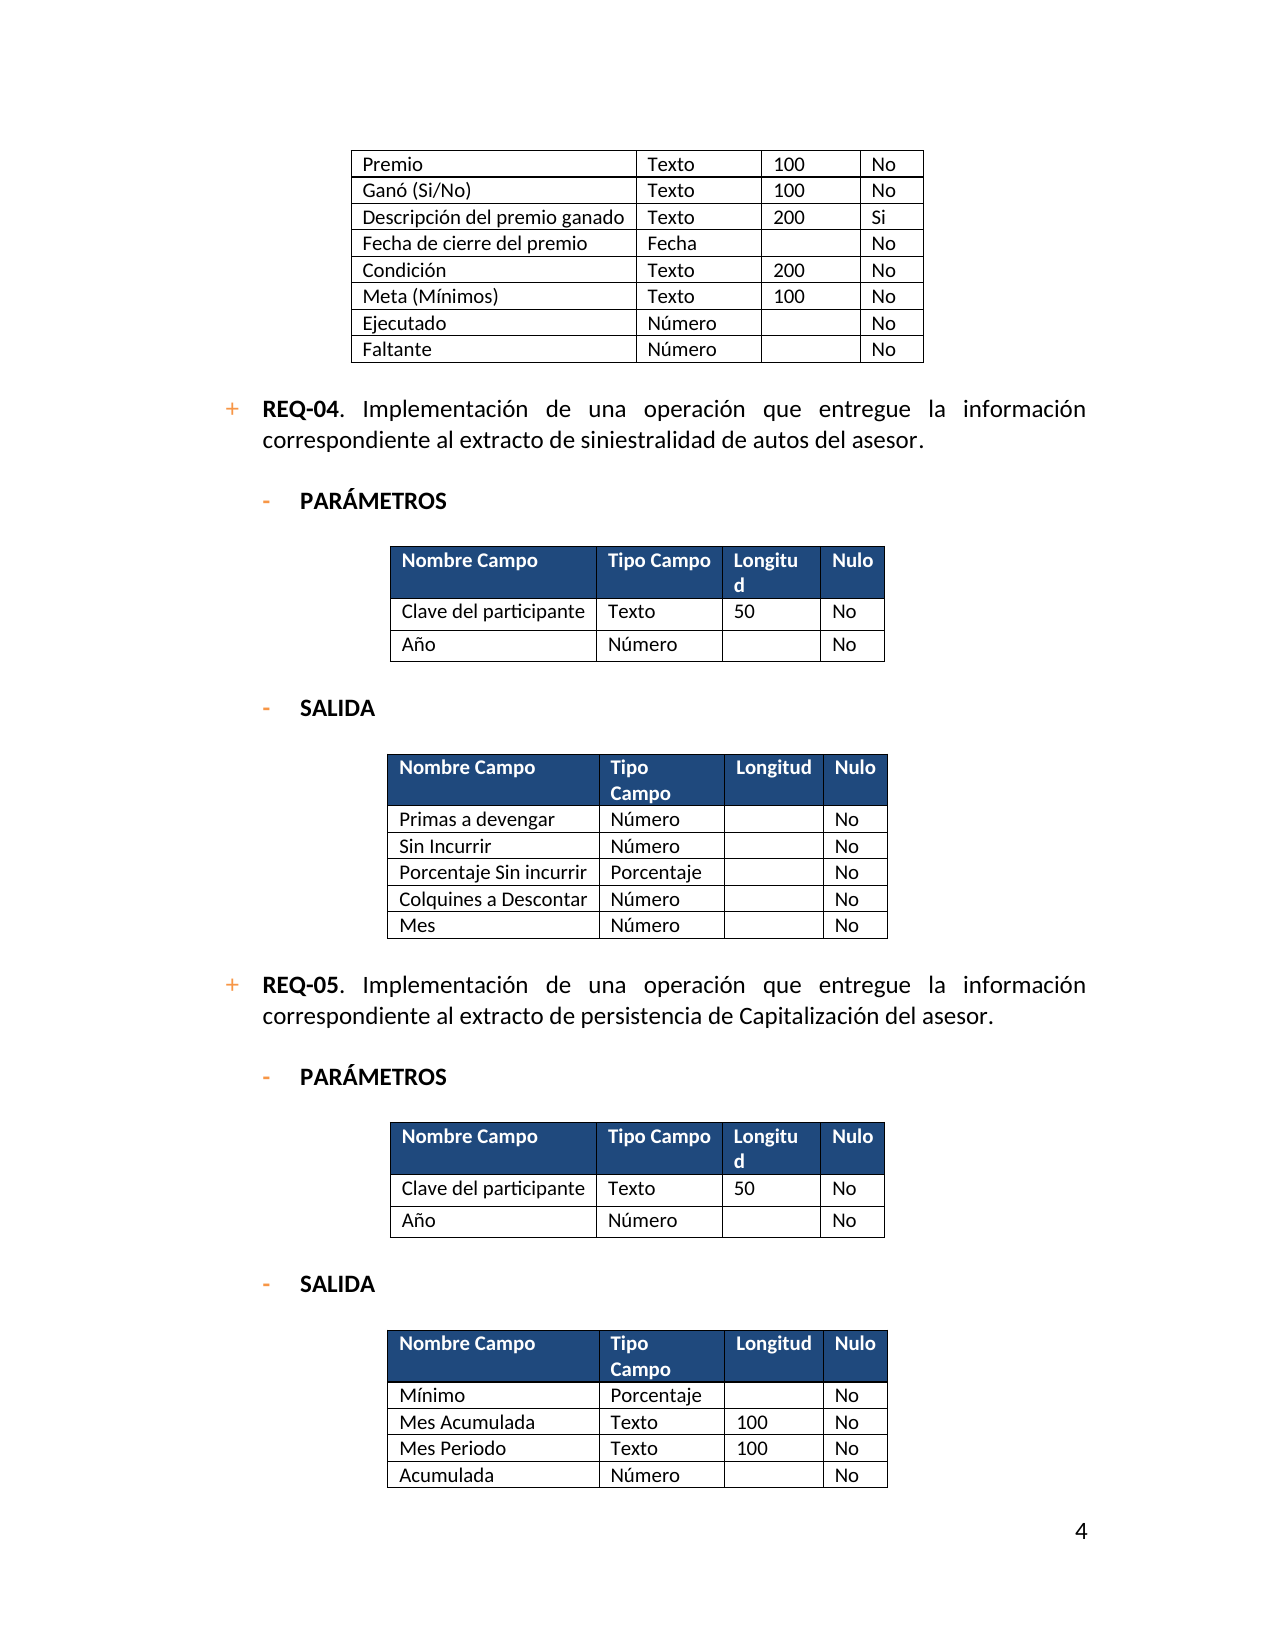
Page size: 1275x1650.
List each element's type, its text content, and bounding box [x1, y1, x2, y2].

table_cell Número [600, 912, 724, 938]
table_cell No [821, 1207, 884, 1237]
table_cell Texto [597, 599, 722, 630]
table_cell No [861, 283, 923, 309]
table_cell Descripción del premio ganado [352, 204, 636, 229]
table_cell Meta (Mínimos) [352, 283, 636, 309]
table_cell No [821, 631, 884, 661]
table_cell [723, 1207, 820, 1237]
table_cell Porcentaje Sin incurrir [388, 859, 599, 885]
table_cell No [824, 859, 887, 885]
table_cell Premio [352, 151, 636, 176]
table_cell 50 [723, 1175, 820, 1206]
table_cell Texto [637, 151, 761, 176]
table_cell [725, 912, 823, 938]
table_header Nombre Campo [388, 1331, 599, 1381]
table_cell No [861, 151, 923, 176]
table_cell [725, 833, 823, 858]
table_cell Clave del participante [391, 1175, 596, 1206]
table_cell Número [600, 886, 724, 911]
table_cell Texto [637, 257, 761, 282]
table_cell 200 [762, 204, 860, 229]
table_cell Número [597, 1207, 722, 1237]
table_cell No [861, 257, 923, 282]
table_cell [762, 336, 860, 362]
table_cell Texto [637, 204, 761, 229]
table_cell [725, 806, 823, 832]
list REQ-04. Implementación de una operación que entregue la información correspondiente al extracto de siniestralidad de autos del asesor. [225, 393, 1087, 454]
table_cell [725, 1383, 823, 1408]
table_cell Texto [600, 1409, 724, 1434]
table_cell No [821, 599, 884, 630]
table_header Nombre Campo [388, 755, 599, 805]
table_header Nombre Campo [391, 1123, 596, 1174]
list PARÁMETROS [262, 485, 1087, 515]
table_cell Número [637, 336, 761, 362]
table_cell Condición [352, 257, 636, 282]
list SALIDA [262, 1268, 1087, 1299]
table_cell Porcentaje [600, 1383, 724, 1408]
table_cell Año [391, 1207, 596, 1237]
table_cell No [824, 1383, 887, 1408]
table_cell 100 [725, 1409, 823, 1434]
table_cell Mes Acumulada [388, 1409, 599, 1434]
table_cell Texto [637, 178, 761, 203]
table_cell Colquines a Descontar [388, 886, 599, 911]
table_cell [725, 1462, 823, 1487]
table_cell Fecha de cierre del premio [352, 230, 636, 256]
table_header Longitud [725, 755, 823, 805]
table_cell Número [600, 1462, 724, 1487]
table_cell Mínimo [388, 1383, 599, 1408]
table_cell 100 [762, 178, 860, 203]
table_cell Número [600, 833, 724, 858]
table_cell No [861, 230, 923, 256]
table_header Nulo [824, 755, 887, 805]
table_header Nulo [824, 1331, 887, 1381]
table_cell No [861, 178, 923, 203]
table_cell [762, 310, 860, 335]
table_header Tipo Campo [597, 1123, 722, 1174]
table_cell Ganó (Si/No) [352, 178, 636, 203]
table_header Longitud [723, 547, 820, 598]
table_cell Clave del participante [391, 599, 596, 630]
table_header Nombre Campo [391, 547, 596, 598]
table_cell Faltante [352, 336, 636, 362]
table_header Nulo [821, 1123, 884, 1174]
table_cell No [824, 1435, 887, 1461]
table_cell Mes [388, 912, 599, 938]
table_cell No [824, 1462, 887, 1487]
table_cell Primas a devengar [388, 806, 599, 832]
list SALIDA [262, 692, 1087, 723]
table_cell Número [600, 806, 724, 832]
table_cell No [824, 912, 887, 938]
table_cell Texto [597, 1175, 722, 1206]
table_cell No [861, 310, 923, 335]
table_cell [762, 230, 860, 256]
table_cell No [861, 336, 923, 362]
table_cell Mes Periodo [388, 1435, 599, 1461]
table_header Longitud [723, 1123, 820, 1174]
table_header Nulo [821, 547, 884, 598]
list PARÁMETROS [262, 1061, 1087, 1091]
table_cell 100 [762, 283, 860, 309]
table_cell Fecha [637, 230, 761, 256]
table_header Tipo Campo [600, 755, 724, 805]
table_cell No [824, 833, 887, 858]
table_cell [725, 859, 823, 885]
table_cell Porcentaje [600, 859, 724, 885]
table_cell 50 [723, 599, 820, 630]
table_cell Texto [600, 1435, 724, 1461]
table_header Tipo Campo [600, 1331, 724, 1381]
list REQ-05. Implementación de una operación que entregue la información correspondiente al extracto de persistencia de Capitalización del asesor. [225, 969, 1087, 1030]
table_header Tipo Campo [597, 547, 722, 598]
table_cell Ejecutado [352, 310, 636, 335]
table_cell Si [861, 204, 923, 229]
table_cell Número [597, 631, 722, 661]
table_cell No [824, 1409, 887, 1434]
table_cell Número [637, 310, 761, 335]
table_cell 100 [725, 1435, 823, 1461]
table_cell [723, 631, 820, 661]
table_cell 200 [762, 257, 860, 282]
table_cell Texto [637, 283, 761, 309]
table_cell No [824, 806, 887, 832]
table_cell Acumulada [388, 1462, 599, 1487]
table_cell [725, 886, 823, 911]
table_cell No [824, 886, 887, 911]
table_cell 100 [762, 151, 860, 176]
table_cell No [821, 1175, 884, 1206]
table_header Longitud [725, 1331, 823, 1381]
table_cell Sin Incurrir [388, 833, 599, 858]
table_cell Año [391, 631, 596, 661]
